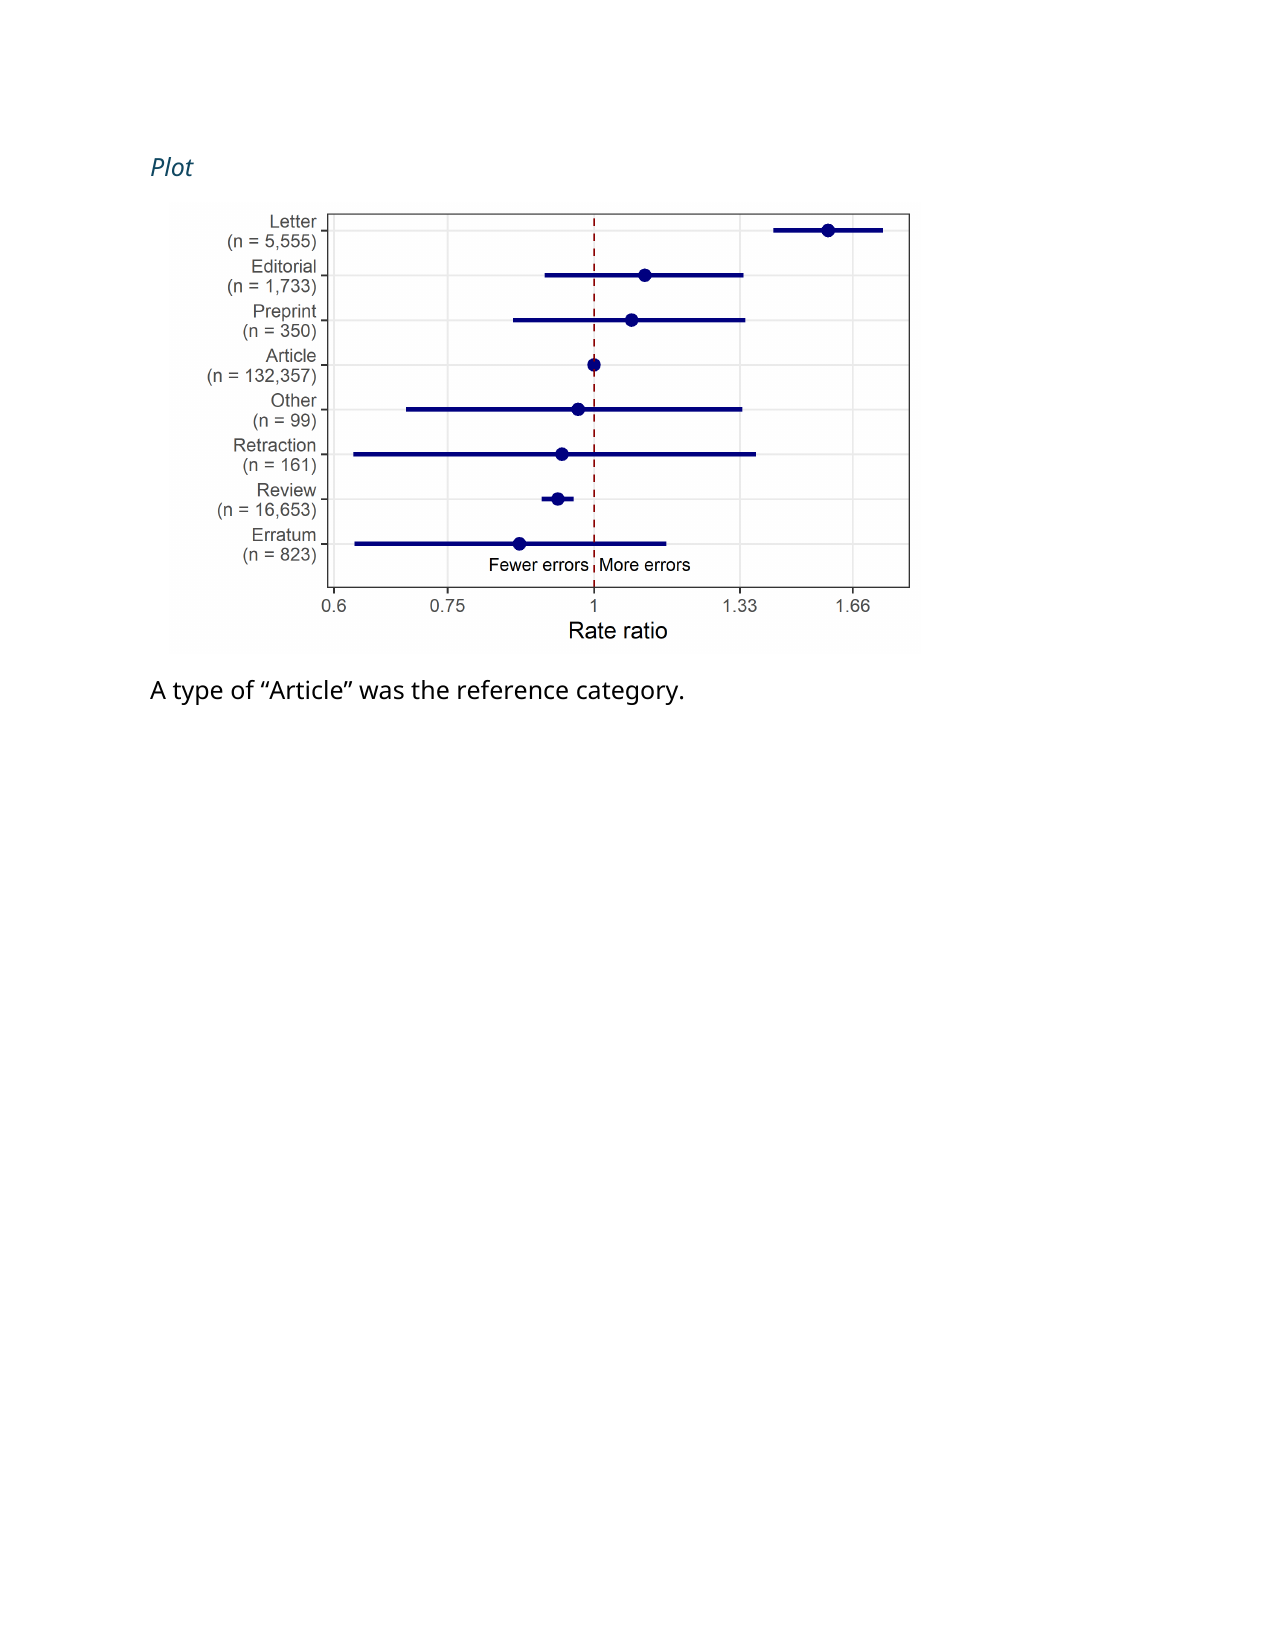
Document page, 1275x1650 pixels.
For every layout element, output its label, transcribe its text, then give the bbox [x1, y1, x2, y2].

subtitle Plot [150, 150, 1125, 184]
picture [168, 202, 921, 654]
text A type of “Article” was the reference category. [150, 673, 1125, 707]
